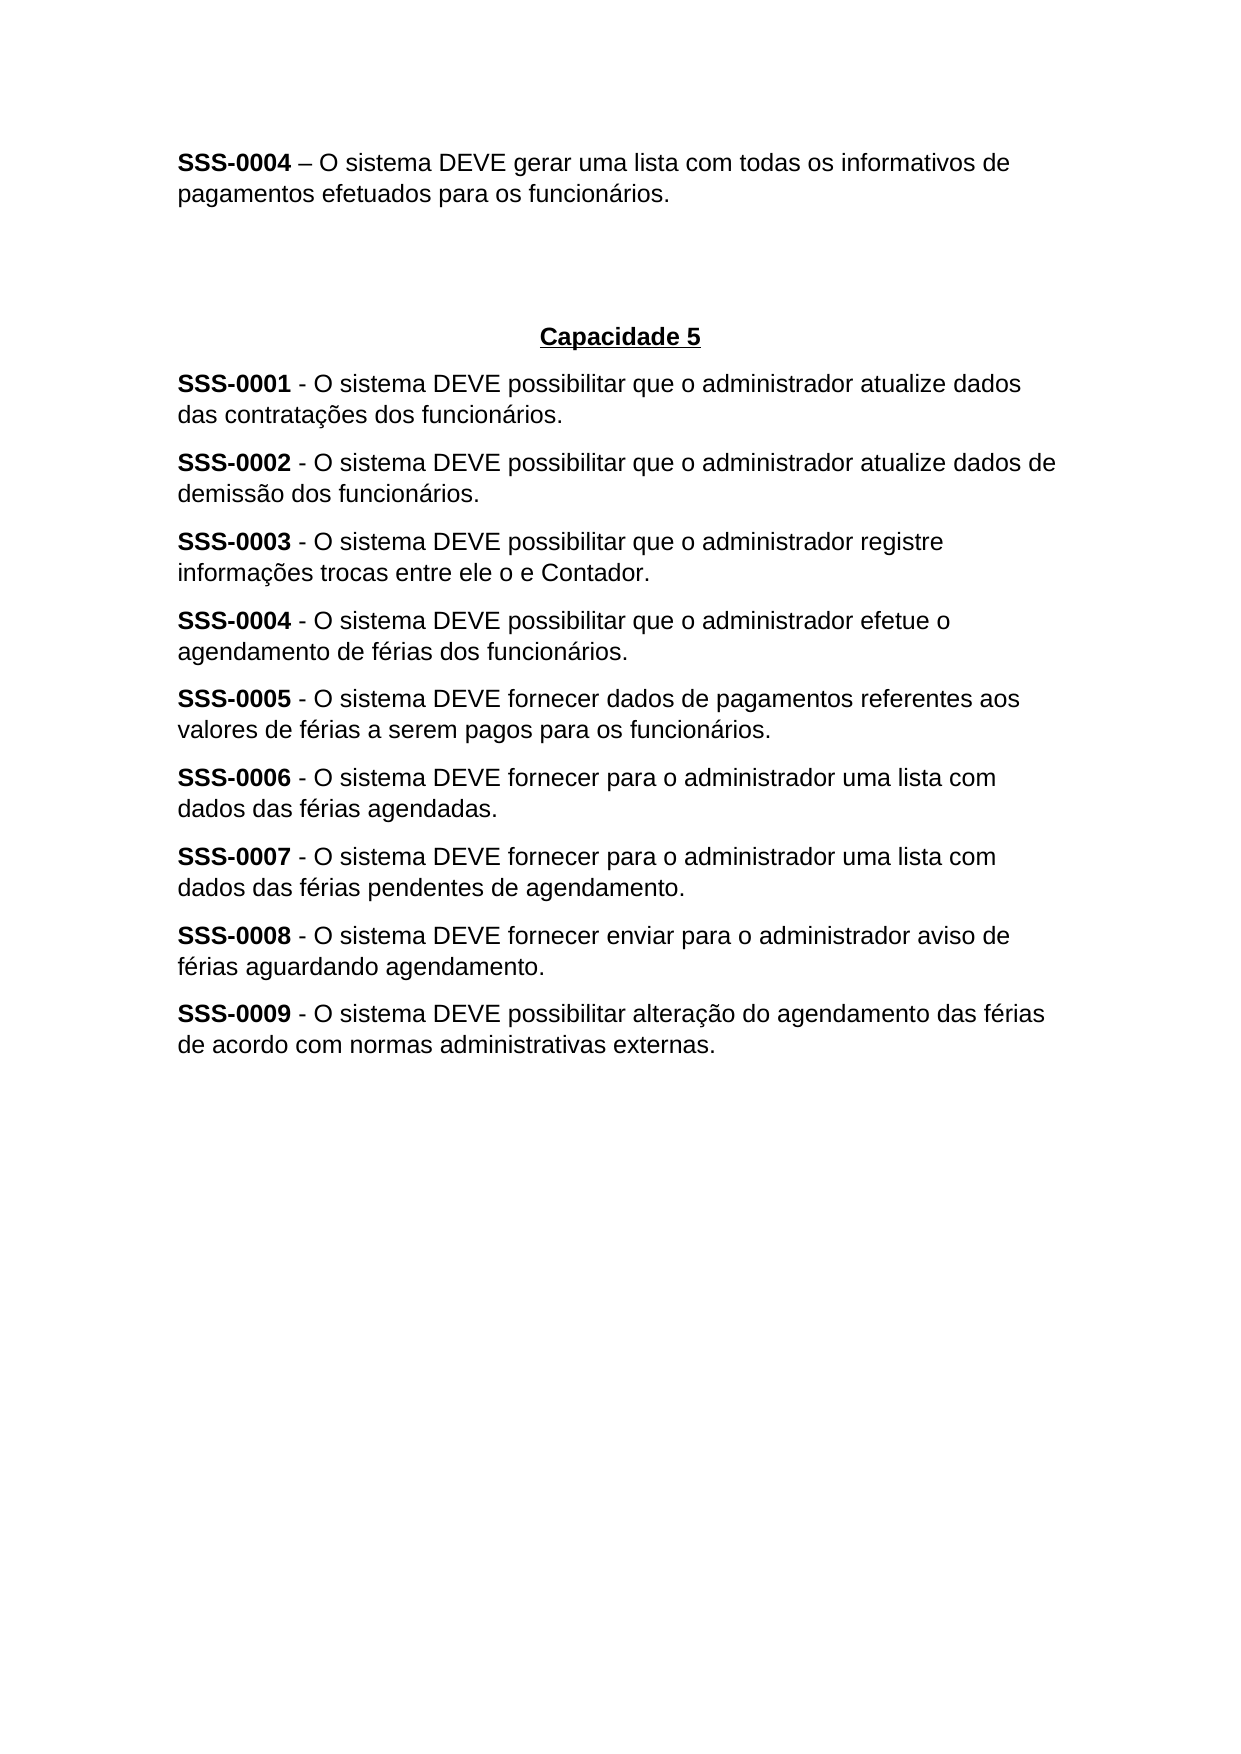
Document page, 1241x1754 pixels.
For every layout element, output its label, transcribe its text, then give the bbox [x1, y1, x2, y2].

text SSS-0008 - O sistema DEVE fornecer enviar para o administrador aviso de férias aguardando agendamento. [177, 921, 1063, 981]
text SSS-0002 - O sistema DEVE possibilitar que o administrador atualize dados de demissão dos funcionários. [177, 448, 1063, 508]
text SSS-0009 - O sistema DEVE possibilitar alteração do agendamento das férias de acordo com normas administrativas externas. [177, 999, 1063, 1059]
text SSS-0003 - O sistema DEVE possibilitar que o administrador registre informações trocas entre ele o e Contador. [177, 527, 1063, 587]
text SSS-0006 - O sistema DEVE fornecer para o administrador uma lista com dados das férias agendadas. [177, 763, 1063, 823]
text SSS-0001 - O sistema DEVE possibilitar que o administrador atualize dados das contratações dos funcionários. [177, 369, 1063, 429]
text Capacidade 5 [177, 322, 1063, 351]
text SSS-0004 - O sistema DEVE possibilitar que o administrador efetue o agendamento de férias dos funcionários. [177, 606, 1063, 666]
text SSS-0004 – O sistema DEVE gerar uma lista com todas os informativos de pagamentos efetuados para os funcionários. [177, 148, 1063, 207]
text SSS-0007 - O sistema DEVE fornecer para o administrador uma lista com dados das férias pendentes de agendamento. [177, 842, 1063, 902]
text SSS-0005 - O sistema DEVE fornecer dados de pagamentos referentes aos valores de férias a serem pagos para os funcionários. [177, 684, 1063, 744]
